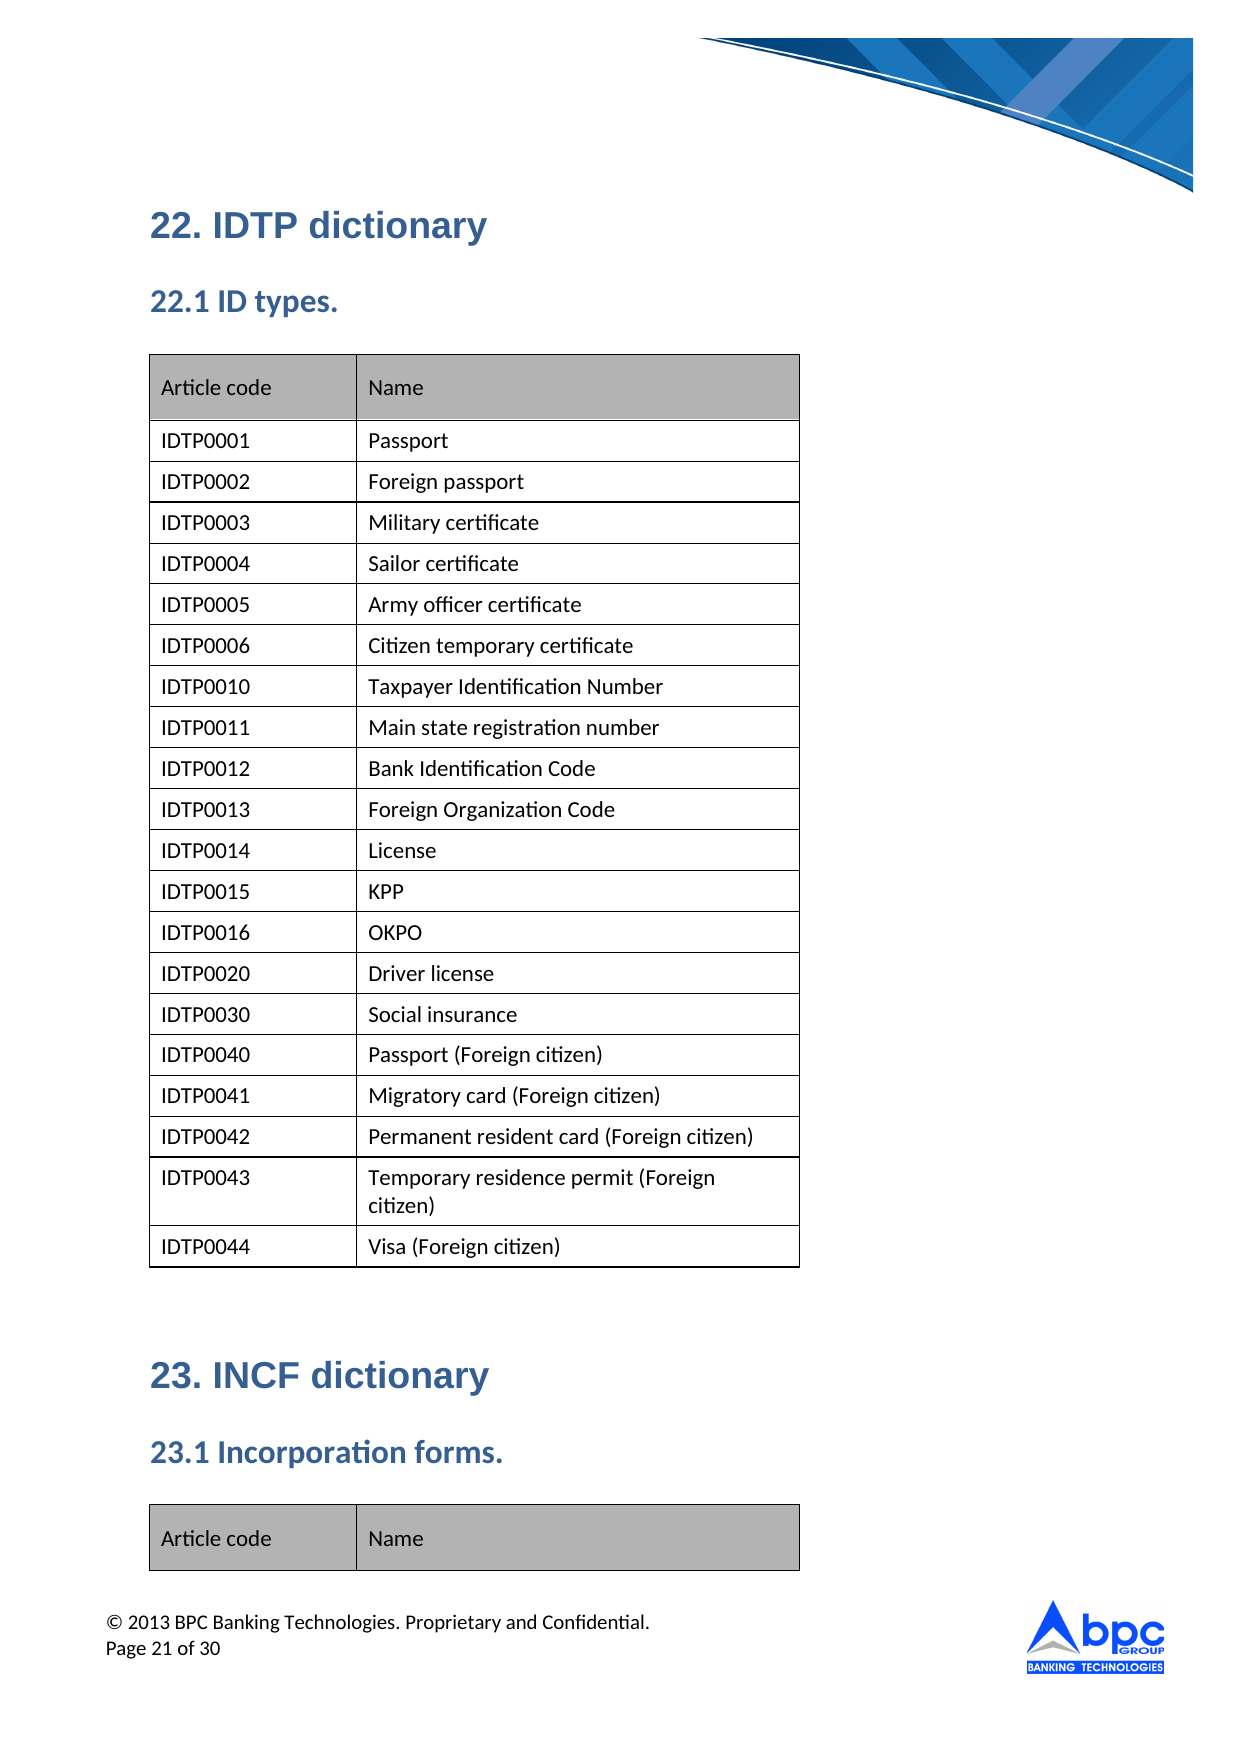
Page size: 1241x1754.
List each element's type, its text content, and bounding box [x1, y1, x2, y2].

picture [693, 38, 1194, 196]
table_cell IDTP0002 [150, 462, 356, 501]
table_cell IDTP0005 [150, 584, 356, 624]
table_cell IDTP0014 [150, 830, 356, 870]
subtitle Incorporation forms. [150, 1431, 1090, 1471]
picture [1027, 1600, 1164, 1674]
table_cell Driver license [357, 953, 799, 993]
table_cell Army officer certificate [357, 584, 799, 624]
table_cell KPP [357, 871, 799, 911]
table_cell Bank Identification Code [357, 748, 799, 788]
table_cell Migratory card (Foreign citizen) [357, 1076, 799, 1116]
table_cell IDTP0044 [150, 1226, 356, 1266]
table_header Article code [150, 355, 356, 419]
table_cell OKPO [357, 912, 799, 952]
table_cell IDTP0030 [150, 994, 356, 1034]
table_cell IDTP0020 [150, 953, 356, 993]
table_cell IDTP0040 [150, 1035, 356, 1074]
table_cell Passport [357, 421, 799, 461]
table_cell IDTP0013 [150, 789, 356, 829]
table_cell Foreign passport [357, 462, 799, 501]
table_cell Temporary residence permit (Foreign citizen) [357, 1158, 799, 1225]
table_cell IDTP0043 [150, 1158, 356, 1225]
subtitle INCF dictionary [150, 1353, 1090, 1397]
table_cell IDTP0041 [150, 1076, 356, 1116]
table_cell License [357, 830, 799, 870]
table_cell Sailor certificate [357, 544, 799, 583]
table_cell IDTP0003 [150, 503, 356, 542]
table_cell Permanent resident card (Foreign citizen) [357, 1117, 799, 1156]
table_cell Taxpayer Identification Number [357, 666, 799, 706]
table_cell IDTP0010 [150, 666, 356, 706]
table_cell Visa (Foreign citizen) [357, 1226, 799, 1266]
table_cell Social insurance [357, 994, 799, 1034]
table_header Article code [150, 1505, 356, 1570]
subtitle ID types. [150, 280, 1090, 321]
table_cell IDTP0042 [150, 1117, 356, 1156]
table_cell Citizen temporary certificate [357, 625, 799, 665]
table_cell Main state registration number [357, 707, 799, 747]
table_cell IDTP0012 [150, 748, 356, 788]
table_cell IDTP0001 [150, 421, 356, 461]
subtitle IDTP dictionary [150, 203, 1090, 246]
table_cell IDTP0016 [150, 912, 356, 952]
table_cell Foreign Organization Code [357, 789, 799, 829]
table_cell IDTP0015 [150, 871, 356, 911]
table_cell Passport (Foreign citizen) [357, 1035, 799, 1074]
table_cell IDTP0011 [150, 707, 356, 747]
table_header Name [357, 355, 799, 419]
table_header Name [357, 1505, 799, 1570]
table_cell IDTP0006 [150, 625, 356, 665]
table_cell Military certificate [357, 503, 799, 542]
table_cell IDTP0004 [150, 544, 356, 583]
